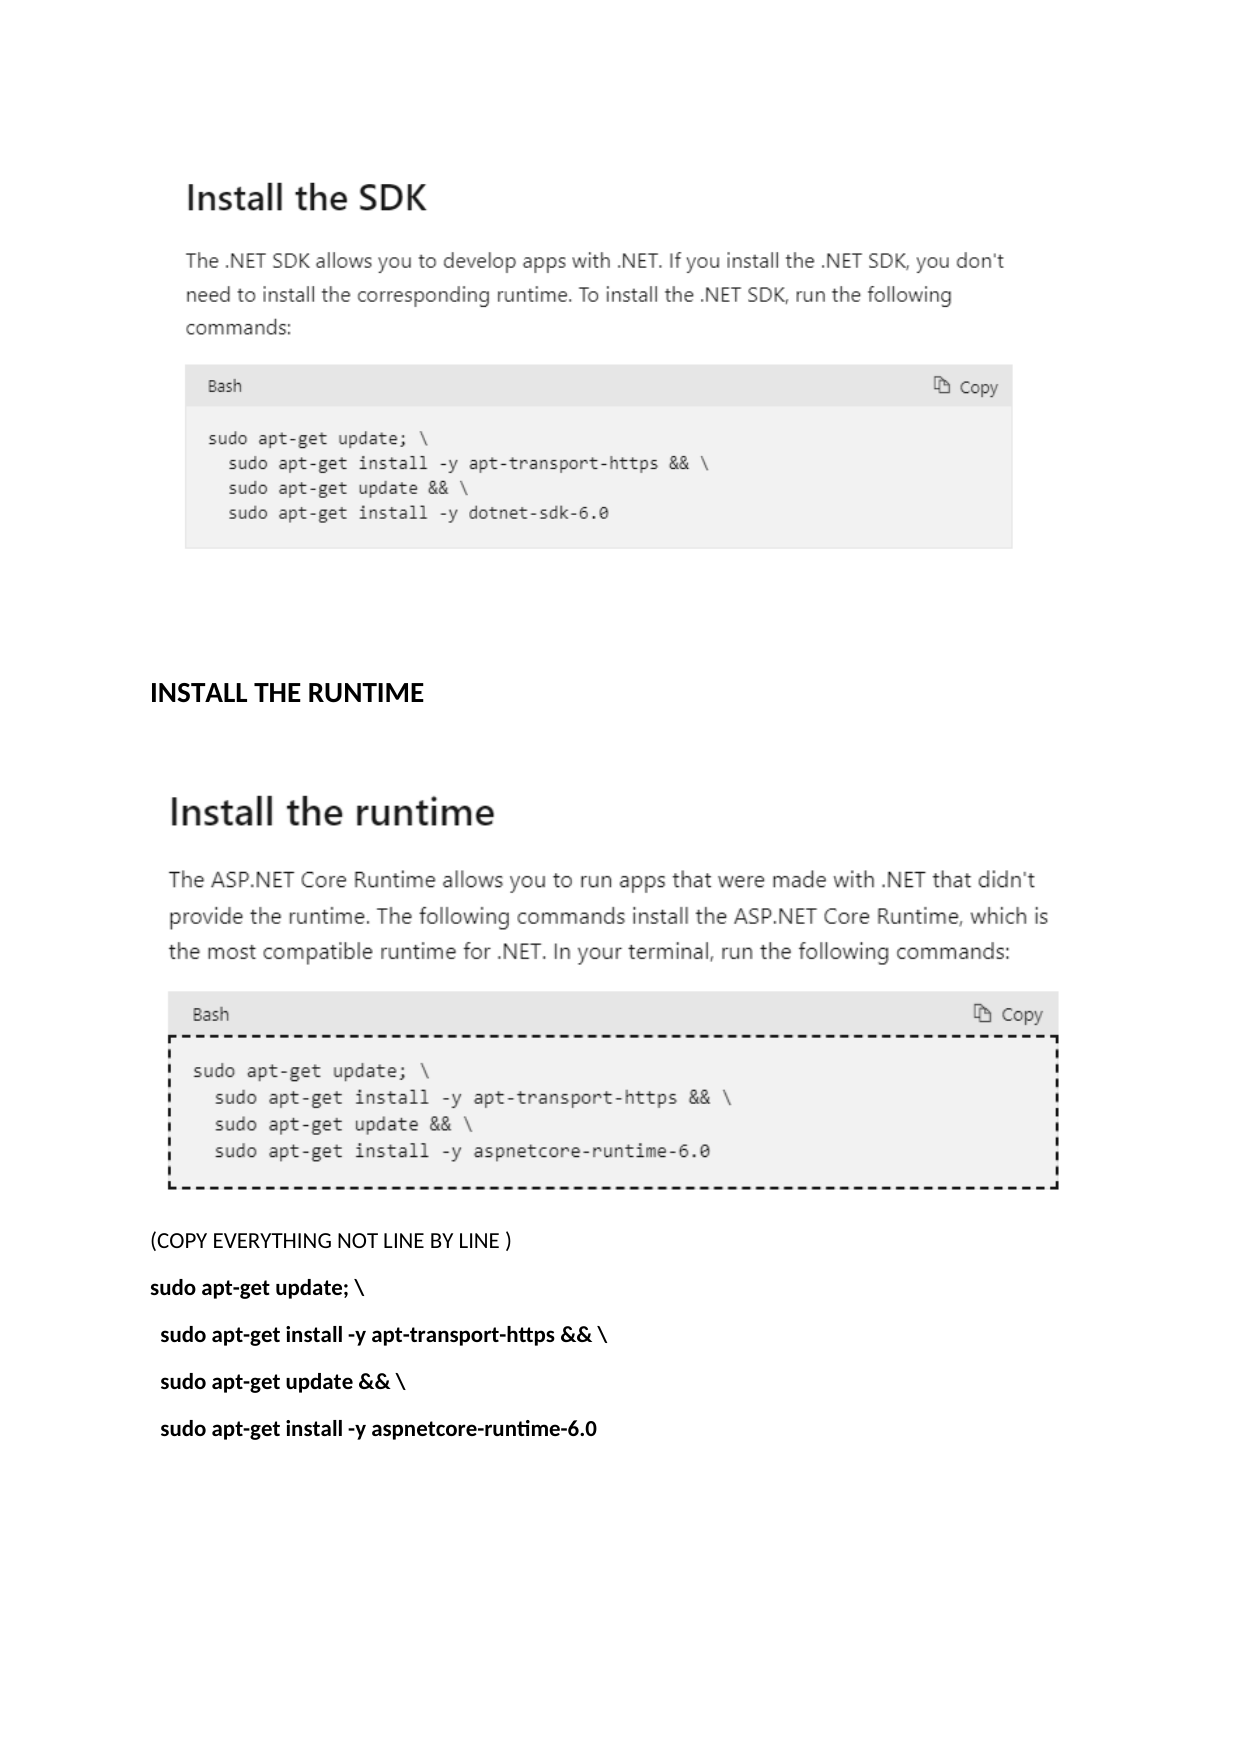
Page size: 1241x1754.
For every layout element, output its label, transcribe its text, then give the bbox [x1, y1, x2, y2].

text sudo apt-get install -y apt-transport-https && \ [150, 1320, 1090, 1348]
text sudo apt-get install -y aspnetcore-runtime-6.0 [150, 1414, 1090, 1442]
text INSTALL THE RUNTIME [150, 674, 1090, 710]
text sudo apt-get update && \ [150, 1367, 1090, 1395]
picture [150, 776, 1091, 1208]
text (COPY EVERYTHING NOT LINE BY LINE ) [150, 1226, 1090, 1254]
picture [150, 150, 1091, 562]
text sudo apt-get update; \ [150, 1273, 1090, 1301]
